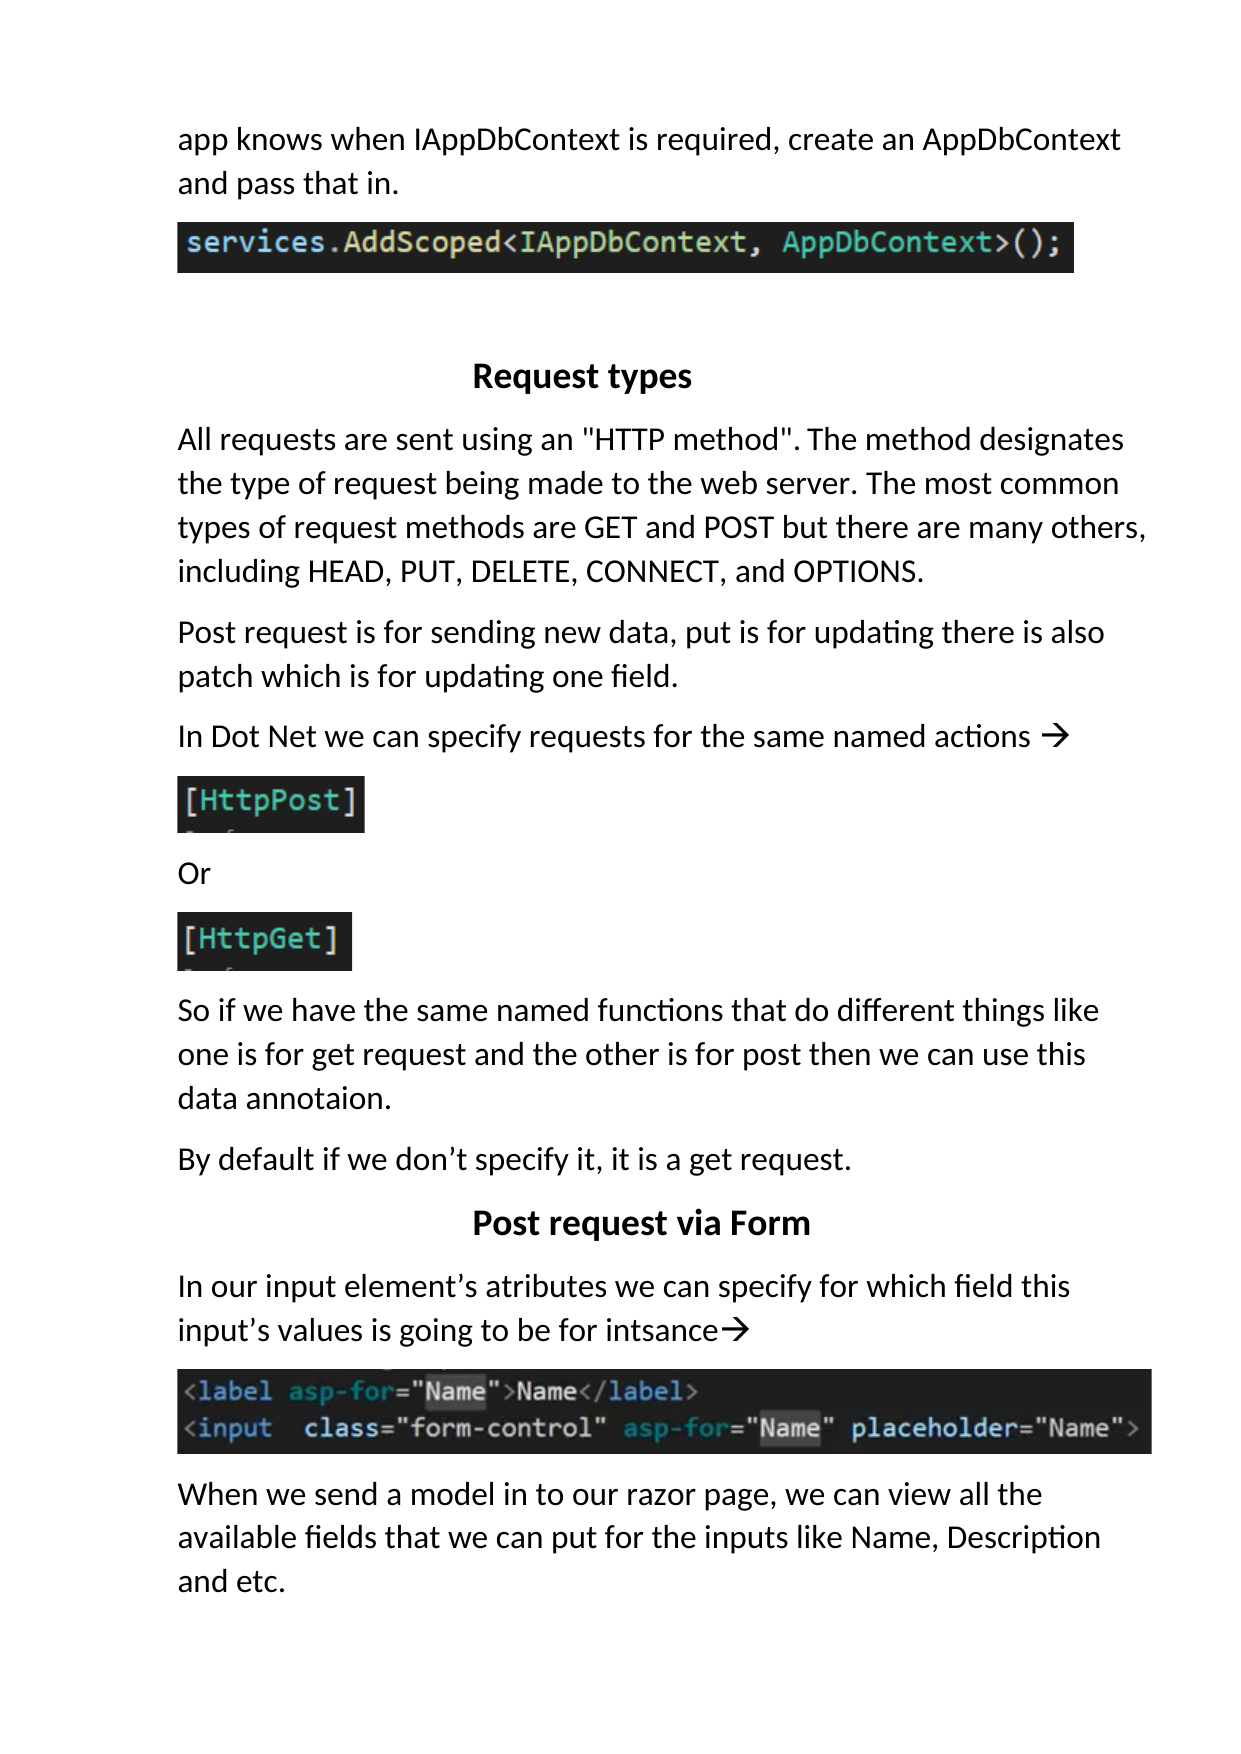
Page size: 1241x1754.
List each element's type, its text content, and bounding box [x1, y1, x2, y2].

picture [177, 222, 1074, 273]
text Or [177, 852, 1152, 893]
picture [177, 776, 365, 833]
text In our input element’s atributes we can specify for which field this input’s values is going to be for intsance [177, 1265, 1152, 1349]
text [177, 118, 1152, 203]
picture [177, 912, 353, 971]
text By default if we don’t specify it, it is a get request. [177, 1138, 1152, 1179]
text When we send a model in to our razor page, we can view all the available fields that we can put for the inputs like Name, Description and etc. [177, 1473, 1152, 1601]
text In Dot Net we can specify requests for the same named actions [177, 715, 1152, 756]
text So if we have the same named functions that do different things like one is for get request and the other is for post then we can use this data annotaion. [177, 989, 1152, 1118]
text All requests are sent using an "HTTP method". The method designates the type of request being made to the web server. The most common types of request methods are GET and POST but there are many others, including HEAD, PUT, DELETE, CONNECT, and OPTIONS. [177, 418, 1152, 591]
picture [177, 1369, 1152, 1454]
text Request types [177, 352, 1152, 398]
text Post request is for sending new data, put is for updating there is also patch which is for updating one field. [177, 611, 1152, 696]
text Post request via Form [177, 1199, 1152, 1244]
